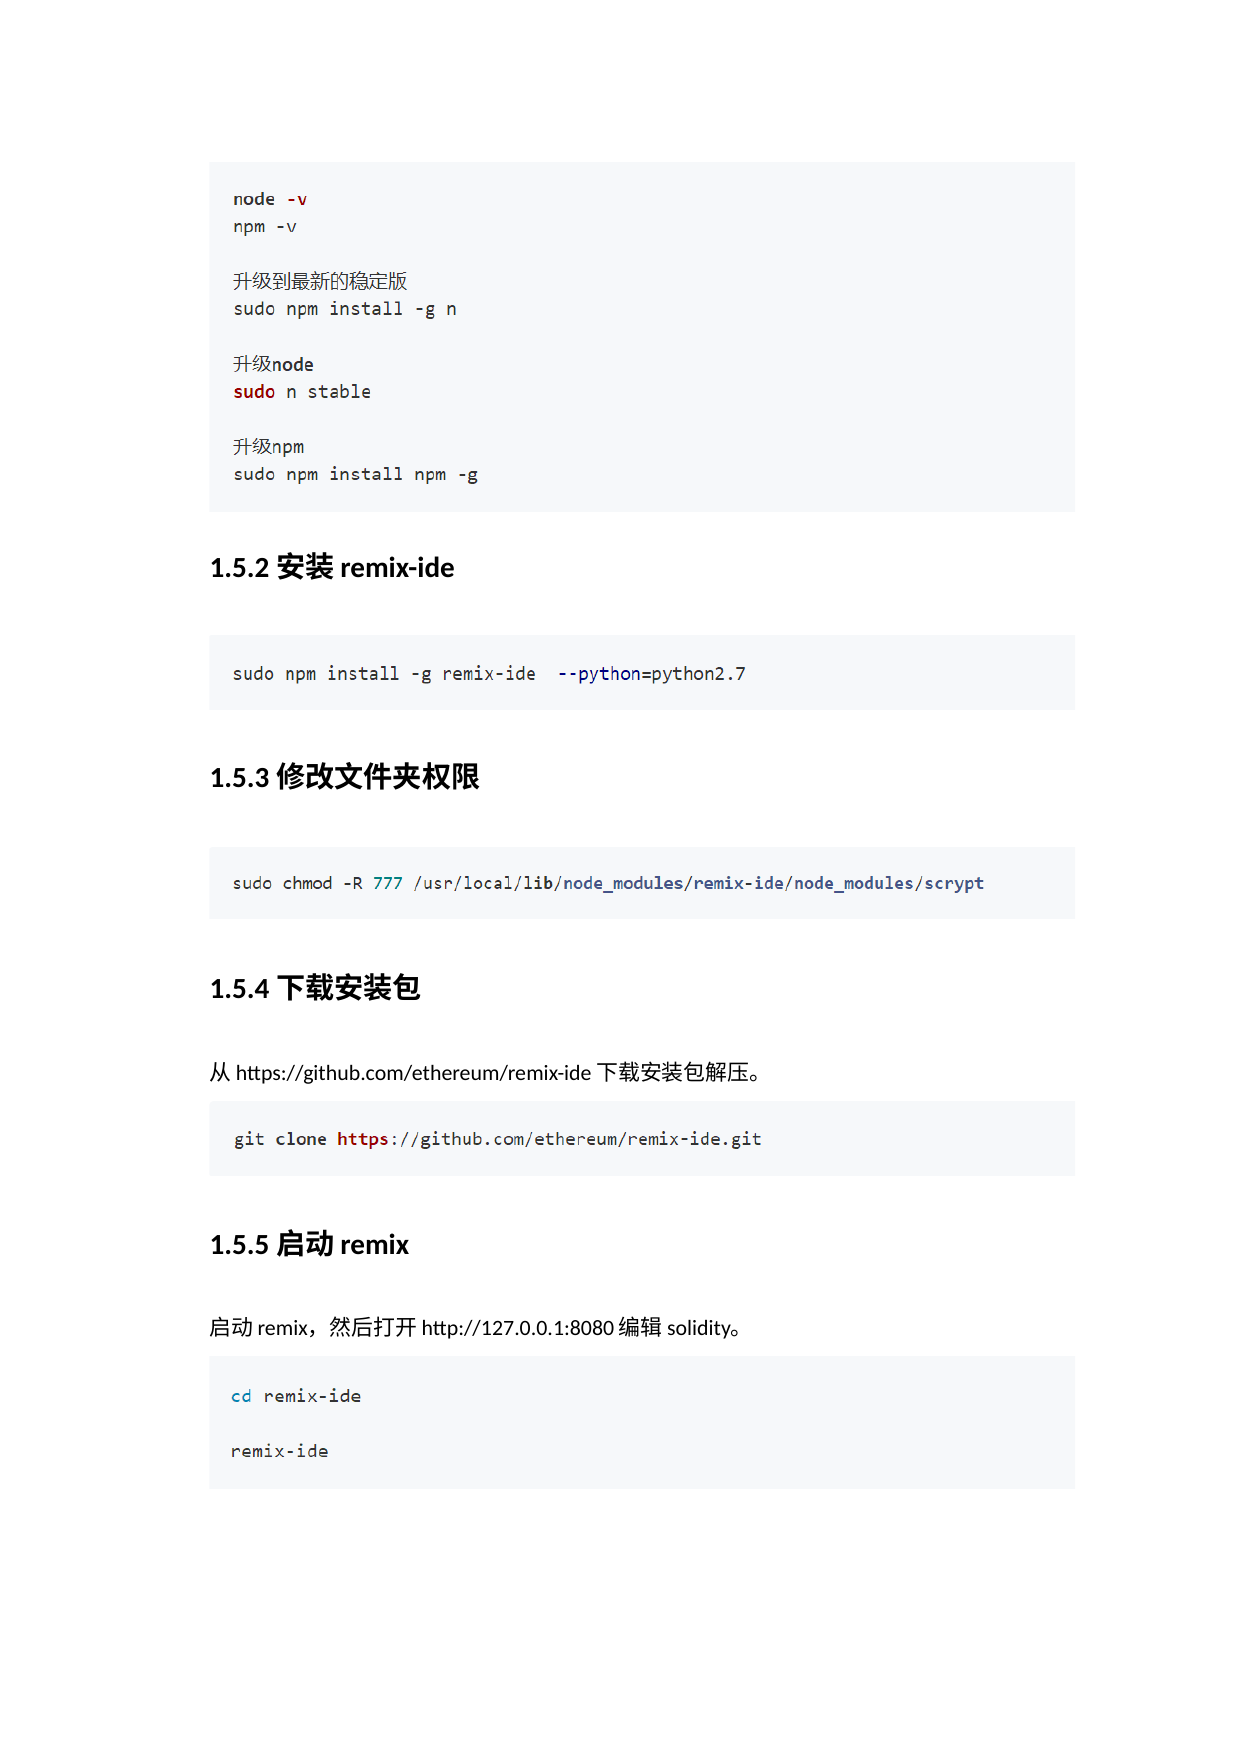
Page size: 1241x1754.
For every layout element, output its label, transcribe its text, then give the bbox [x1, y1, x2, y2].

picture [209, 1099, 1076, 1176]
text 从https://github.com/ethereum/remix-ide下载安装包解压。 [209, 1054, 1053, 1087]
subtitle 1.5.3 修改文件夹权限 [209, 743, 1053, 808]
picture [209, 1355, 1076, 1489]
subtitle 1.5.5 启动remix [209, 1209, 1053, 1274]
picture [209, 843, 1076, 919]
picture [209, 632, 1076, 710]
subtitle 1.5.4 下载安装包 [209, 953, 1053, 1018]
picture [209, 162, 1076, 512]
subtitle 1.5.2 安装remix-ide [209, 532, 1053, 597]
text 启动remix，然后打开http://127.0.0.1:8080编辑solidity。 [209, 1310, 1053, 1342]
